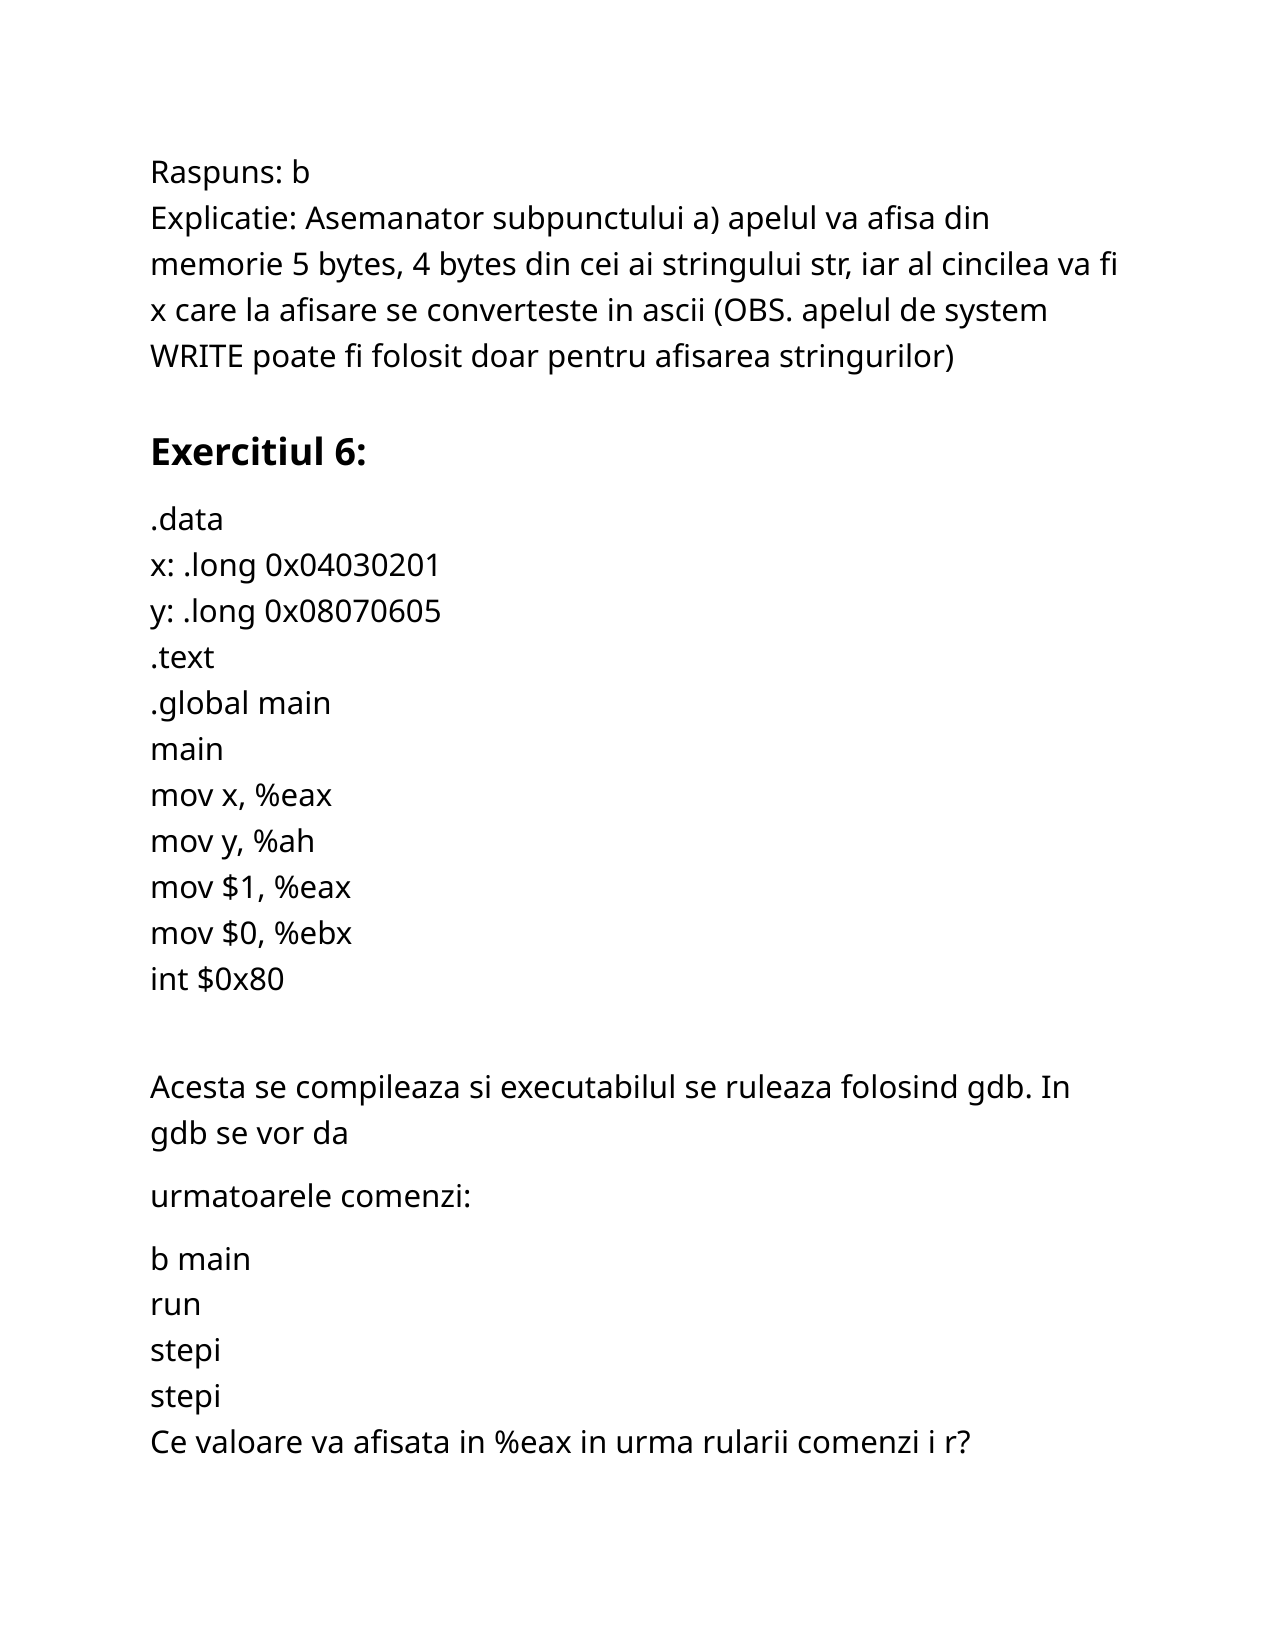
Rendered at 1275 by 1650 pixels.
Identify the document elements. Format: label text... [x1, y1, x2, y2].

text mov $1, %eax [150, 865, 1125, 907]
text stepi [150, 1374, 1125, 1417]
text Raspuns: b [150, 150, 1125, 193]
text run [150, 1282, 1125, 1325]
text .data [150, 497, 1125, 540]
text Acesta se compileaza si executabilul se ruleaza folosind gdb. In gdb se vor da [150, 1065, 1125, 1154]
text stepi [150, 1328, 1125, 1371]
text .global main [150, 681, 1125, 724]
text Exercitiul 6: [150, 426, 1125, 477]
text mov $0, %ebx [150, 911, 1125, 953]
text main [150, 727, 1125, 770]
text y: .long 0x08070605 [150, 589, 1125, 632]
text b main [150, 1236, 1125, 1279]
text x: .long 0x04030201 [150, 543, 1125, 586]
text mov x, %eax [150, 773, 1125, 816]
text Explicatie: Asemanator subpunctului a) apelul va afisa din memorie 5 bytes, 4 bytes din cei ai stringului str, iar al cincilea va fi x care la afisare se converteste in ascii (OBS. apelul de system WRITE poate fi folosit doar pentru afisarea stringurilor) [150, 196, 1125, 376]
text int $0x80 [150, 957, 1125, 999]
text Ce valoare va afisata in %eax in urma rularii comenzi i r? [150, 1420, 1125, 1463]
text mov y, %ah [150, 819, 1125, 862]
text .text [150, 635, 1125, 678]
text urmatoarele comenzi: [150, 1174, 1125, 1216]
